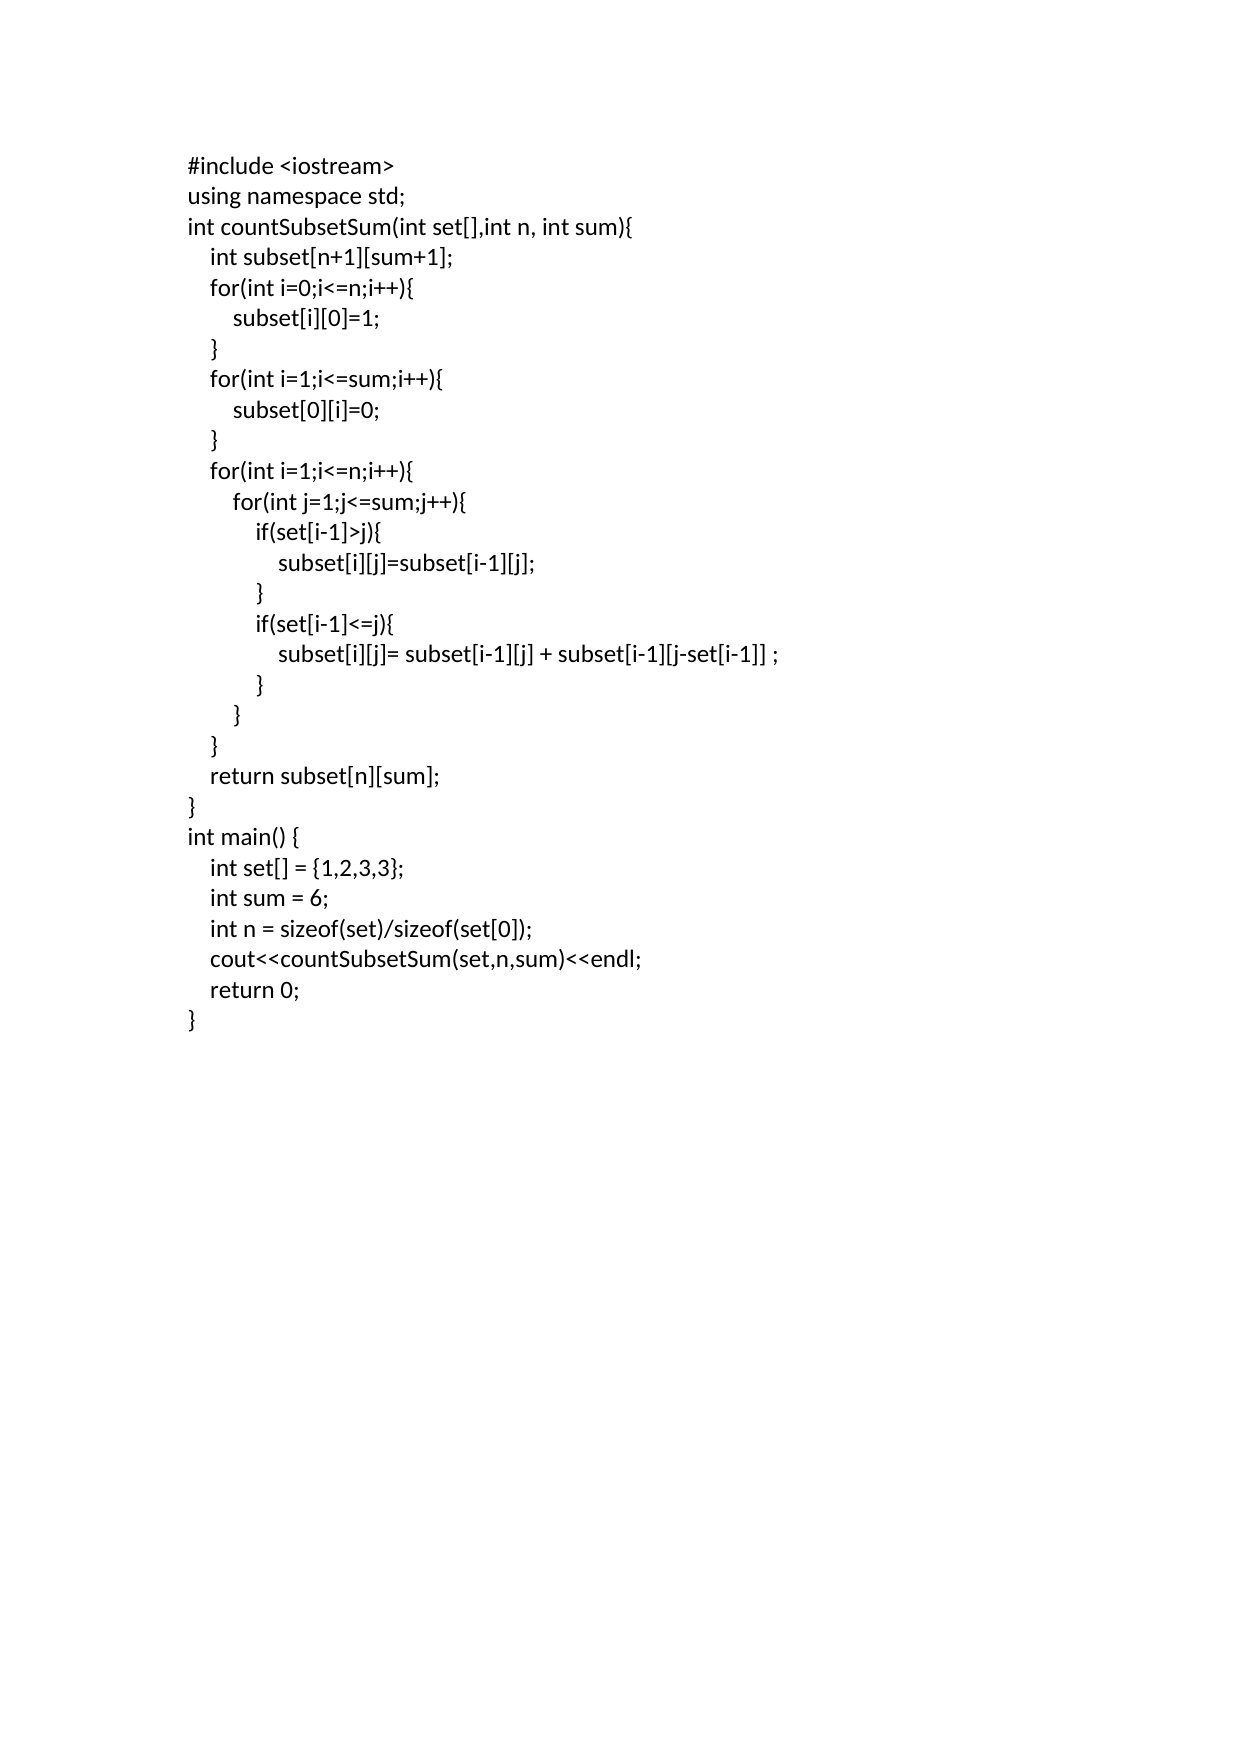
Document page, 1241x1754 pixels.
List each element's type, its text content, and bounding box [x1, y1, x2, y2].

text } [187, 425, 1053, 455]
text } [187, 791, 1053, 821]
text int sum = 6; [187, 882, 1053, 913]
text subset[i][j]= subset[i-1][j] + subset[i-1][j-set[i-1]] ; [187, 638, 1053, 669]
text } [187, 1004, 1053, 1035]
text subset[i][j]=subset[i-1][j]; [187, 547, 1053, 577]
text int set[] = {1,2,3,3}; [187, 852, 1053, 882]
text if(set[i-1]>j){ [187, 516, 1053, 547]
text } [187, 577, 1053, 608]
text cout<<countSubsetSum(set,n,sum)<<endl; [187, 943, 1053, 974]
text } [187, 669, 1053, 699]
text for(int j=1;j<=sum;j++){ [187, 486, 1053, 516]
text return 0; [187, 974, 1053, 1004]
text } [187, 730, 1053, 760]
text for(int i=1;i<=sum;i++){ [187, 364, 1053, 394]
text using namespace std; [187, 181, 1053, 211]
text return subset[n][sum]; [187, 760, 1053, 791]
text subset[0][i]=0; [187, 394, 1053, 425]
text } [187, 699, 1053, 730]
text for(int i=1;i<=n;i++){ [187, 455, 1053, 486]
text int n = sizeof(set)/sizeof(set[0]); [187, 913, 1053, 943]
text subset[i][0]=1; [187, 303, 1053, 333]
text #include <iostream> [187, 150, 1053, 181]
text if(set[i-1]<=j){ [187, 608, 1053, 638]
text int main() { [187, 821, 1053, 852]
text int subset[n+1][sum+1]; [187, 242, 1053, 272]
text for(int i=0;i<=n;i++){ [187, 272, 1053, 303]
text int countSubsetSum(int set[],int n, int sum){ [187, 211, 1053, 242]
text } [187, 333, 1053, 364]
